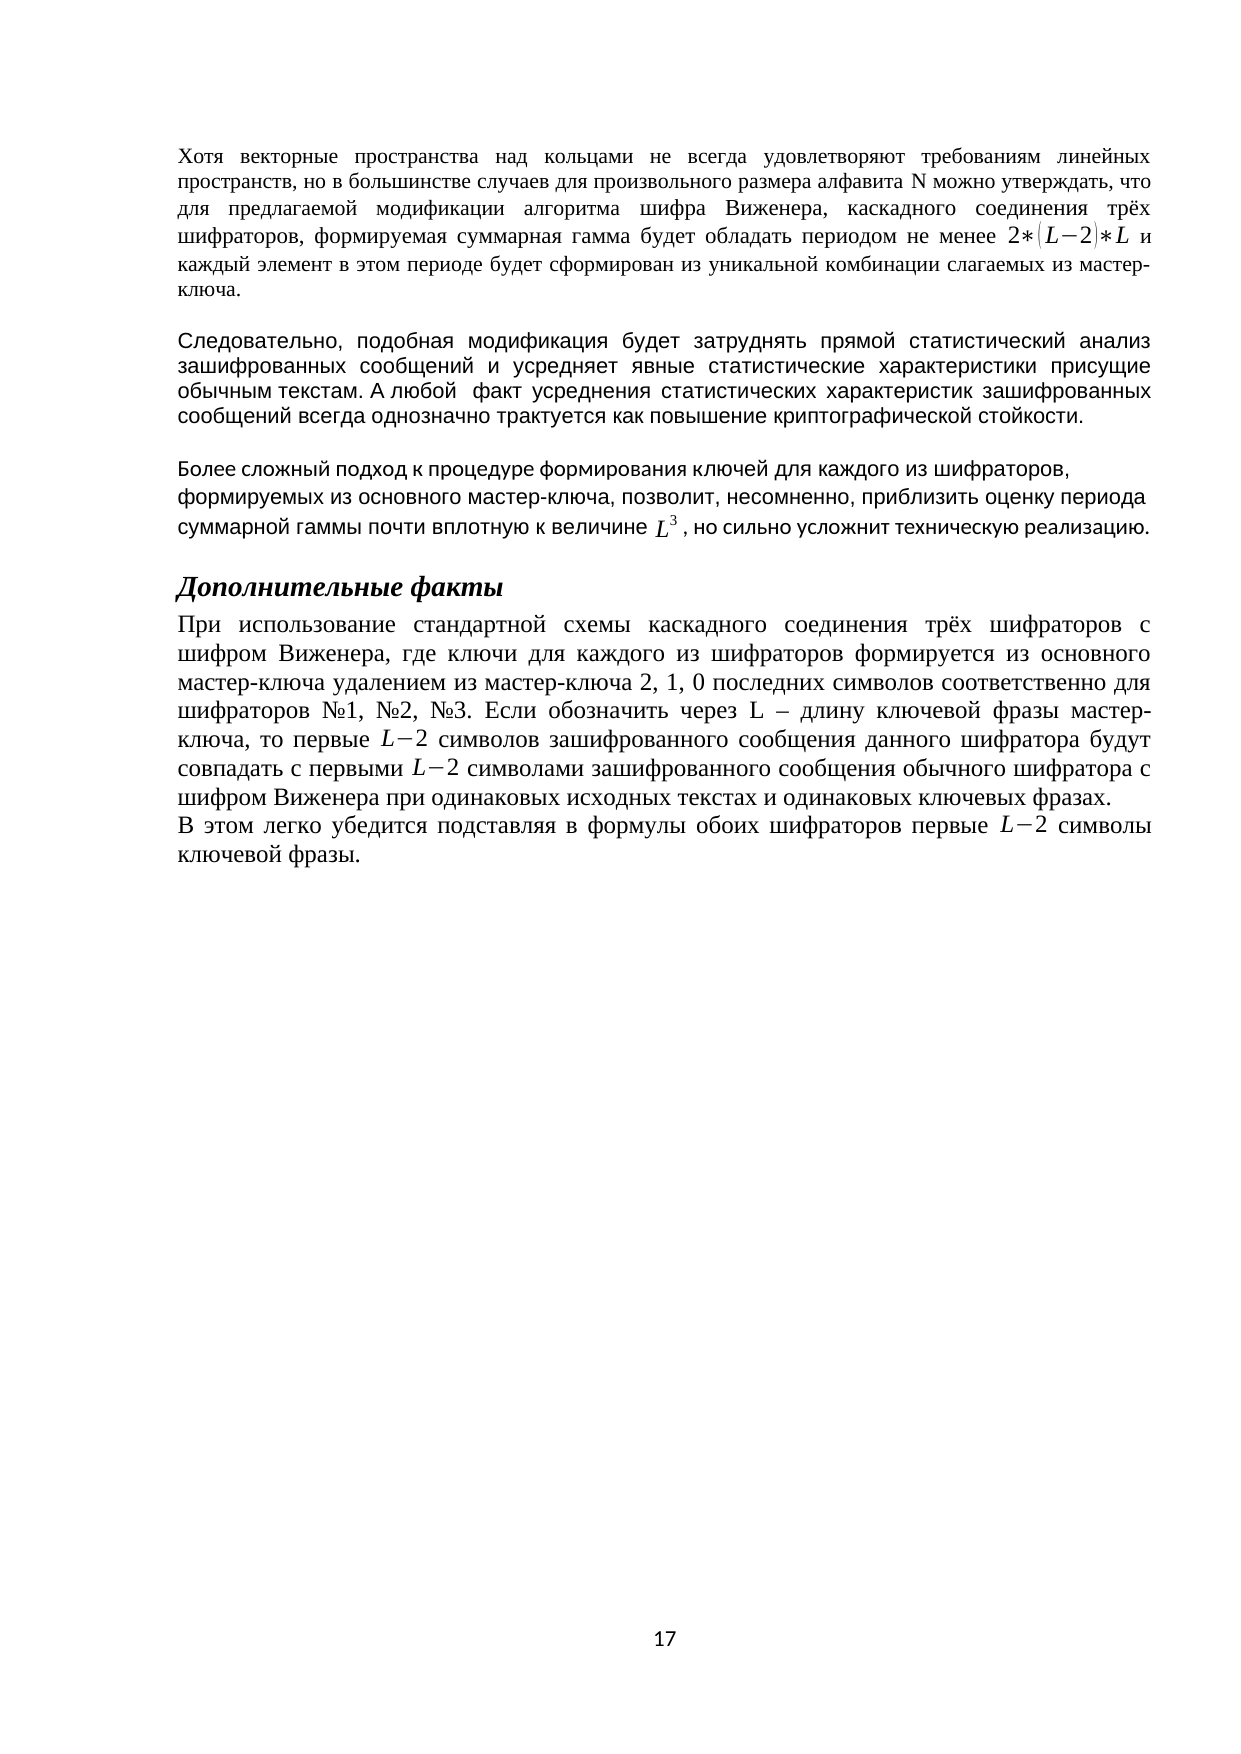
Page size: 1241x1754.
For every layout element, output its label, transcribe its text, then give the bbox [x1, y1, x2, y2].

text Более сложный подход к процедуре формирования ключей для каждого из шифраторов, формируемых из основного мастер-ключа, позволит, несомненно, приблизить оценку периода суммарной гаммы почти вплотную к величине , но сильно усложнит техническую реализацию. [177, 454, 1152, 542]
subtitle Дополнительные факты [177, 569, 1152, 603]
text В этом легко убедится подставляя в формулы обоих шифраторов первые символы ключевой фразы. [177, 810, 1152, 868]
text Следовательно, подобная модификация будет затруднять прямой статистический анализ зашифрованных сообщений и усредняет явные статистические характеристики присущие обычным текстам. А любой факт усреднения статистических характеристик зашифрованных сообщений всегда однозначно трактуется как повышение криптографической стойкости. [177, 328, 1152, 429]
text При использование стандартной схемы каскадного соединения трёх шифраторов с шифром Виженера, где ключи для каждого из шифраторов формируется из основного мастер-ключа удалением из мастер-ключа 2, 1, 0 последних символов соответственно для шифраторов №1, №2, №3. Если обозначить через L – длину ключевой фразы мастер-ключа, то первые символов зашифрованного сообщения данного шифратора будут совпадать с первыми символами зашифрованного сообщения обычного шифратора с шифром Виженера при одинаковых исходных текстах и одинаковых ключевых фразах. [177, 609, 1152, 810]
